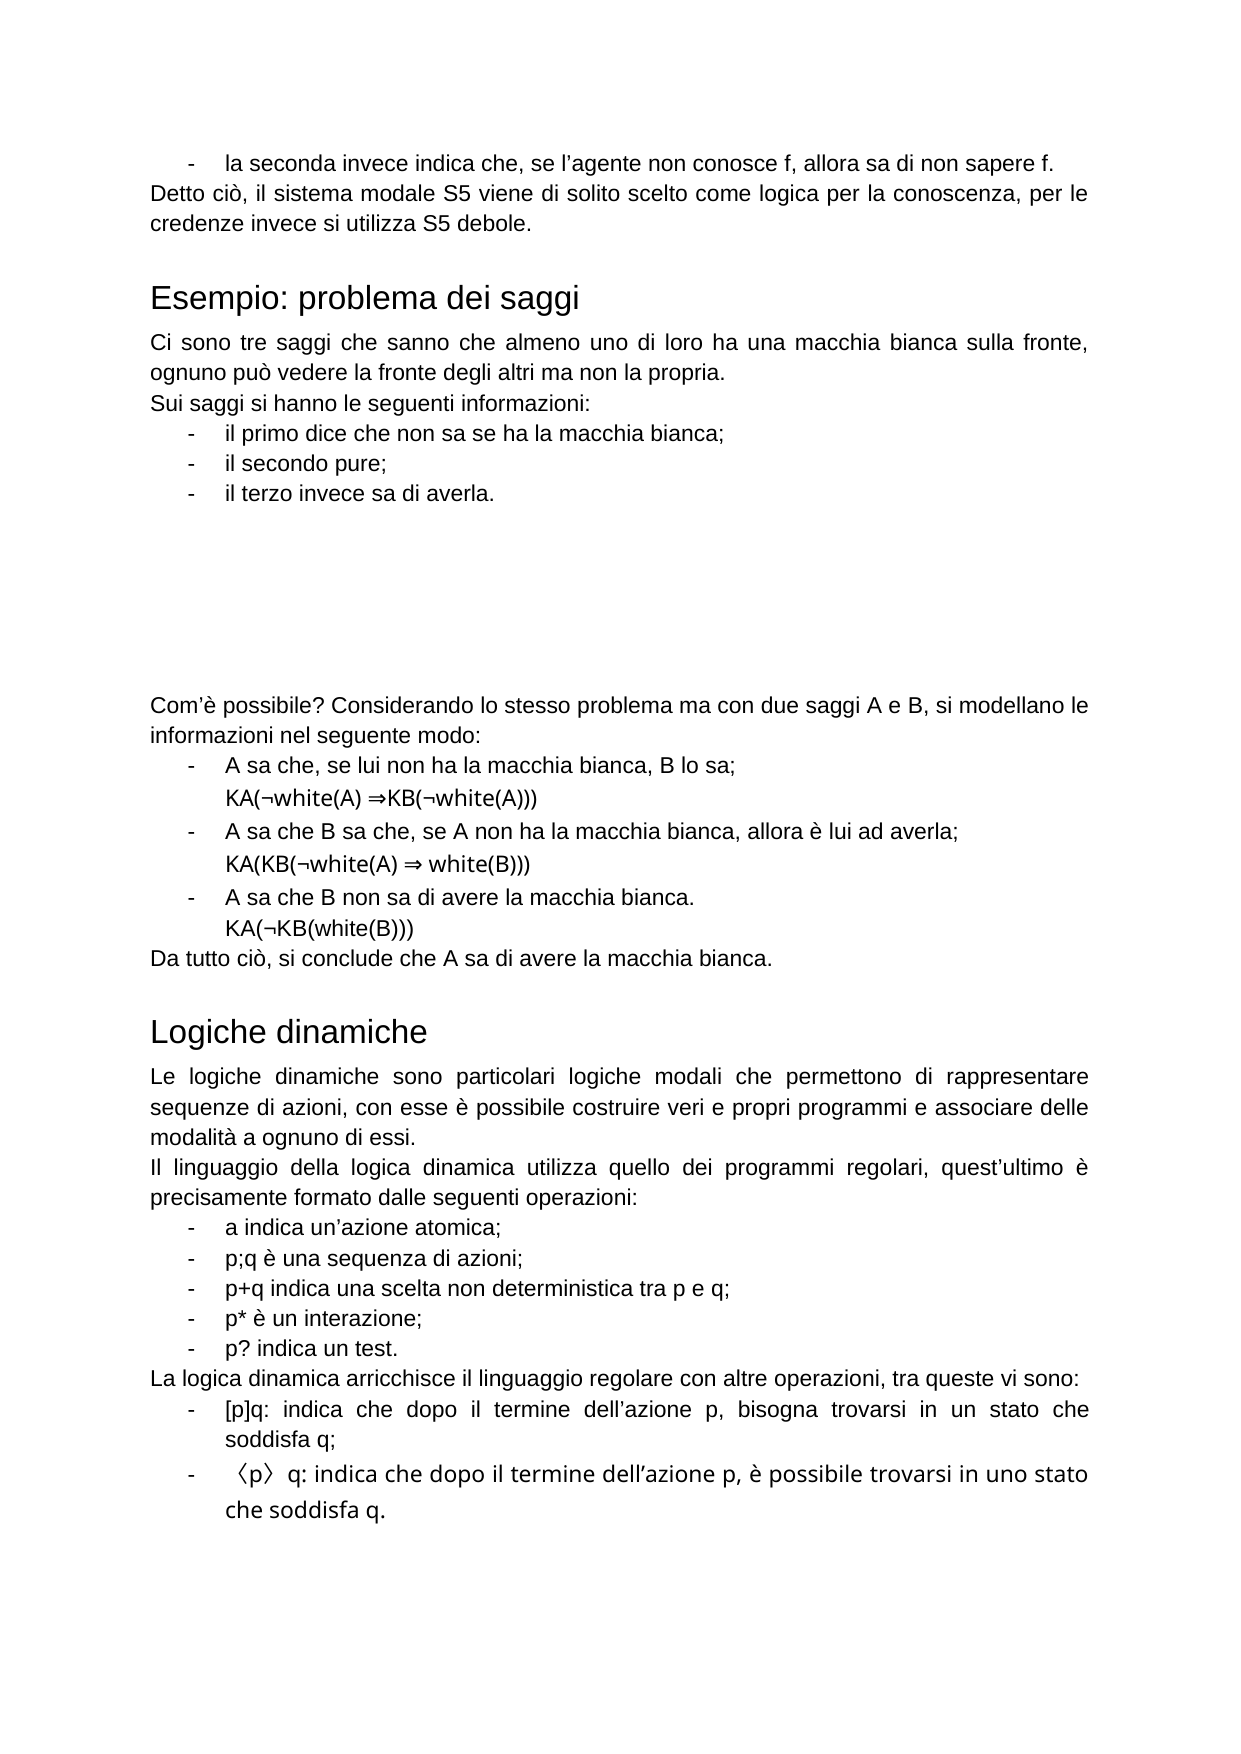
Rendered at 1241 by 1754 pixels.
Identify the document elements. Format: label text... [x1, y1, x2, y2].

text KA(¬KB(white(B))) [150, 914, 1090, 941]
subtitle Logiche dinamiche [150, 1012, 1090, 1051]
text Il linguaggio della logica dinamica utilizza quello dei programmi regolari, quest’ultimo è precisamente formato dalle seguenti operazioni: [150, 1154, 1090, 1211]
text Da tutto ciò, si conclude che A sa di avere la macchia bianca. [150, 945, 1090, 971]
list p? indica un test. [187, 1335, 1090, 1362]
list [p]q: indica che dopo il termine dell’azione p, bisogna trovarsi in un stato che soddisfa q; [187, 1396, 1090, 1452]
subtitle Esempio: problema dei saggi [150, 278, 1090, 317]
text Ci sono tre saggi che sanno che almeno uno di loro ha una macchia bianca sulla fronte, ognuno può vedere la fronte degli altri ma non la propria. [150, 329, 1090, 386]
list a indica un’azione atomica; [187, 1214, 1090, 1241]
list A sa che B non sa di avere la macchia bianca. [187, 884, 1090, 911]
list il terzo invece sa di averla. [187, 480, 1090, 506]
list il primo dice che non sa se ha la macchia bianca; [187, 420, 1090, 446]
list il secondo pure; [187, 450, 1090, 476]
text KA(¬white(A) ⇒KB(¬white(A))) [150, 782, 1090, 813]
list la seconda invece indica che, se l’agente non conosce f, allora sa di non sapere f. [187, 150, 1090, 176]
list A sa che B sa che, se A non ha la macchia bianca, allora è lui ad averla; [187, 818, 1090, 844]
text Com’è possibile? Considerando lo stesso problema ma con due saggi A e B, si modellano le informazioni nel seguente modo: [150, 692, 1090, 748]
text KA(KB(¬white(A) ⇒ white(B))) [150, 848, 1090, 879]
list 〈p〉q: indica che dopo il termine dell’azione p, è possibile trovarsi in uno stato che soddisfa q. [187, 1456, 1090, 1525]
text Sui saggi si hanno le seguenti informazioni: [150, 389, 1090, 416]
text La logica dinamica arricchisce il linguaggio regolare con altre operazioni, tra queste vi sono: [150, 1365, 1090, 1392]
list p* è un interazione; [187, 1305, 1090, 1331]
list p+q indica una scelta non deterministica tra p e q; [187, 1275, 1090, 1301]
list A sa che, se lui non ha la macchia bianca, B lo sa; [187, 752, 1090, 778]
list p;q è una sequenza di azioni; [187, 1244, 1090, 1271]
text Le logiche dinamiche sono particolari logiche modali che permettono di rappresentare sequenze di azioni, con esse è possibile costruire veri e propri programmi e associare delle modalità a ognuno di essi. [150, 1063, 1090, 1150]
text Detto ciò, il sistema modale S5 viene di solito scelto come logica per la conoscenza, per le credenze invece si utilizza S5 debole. [150, 180, 1090, 237]
